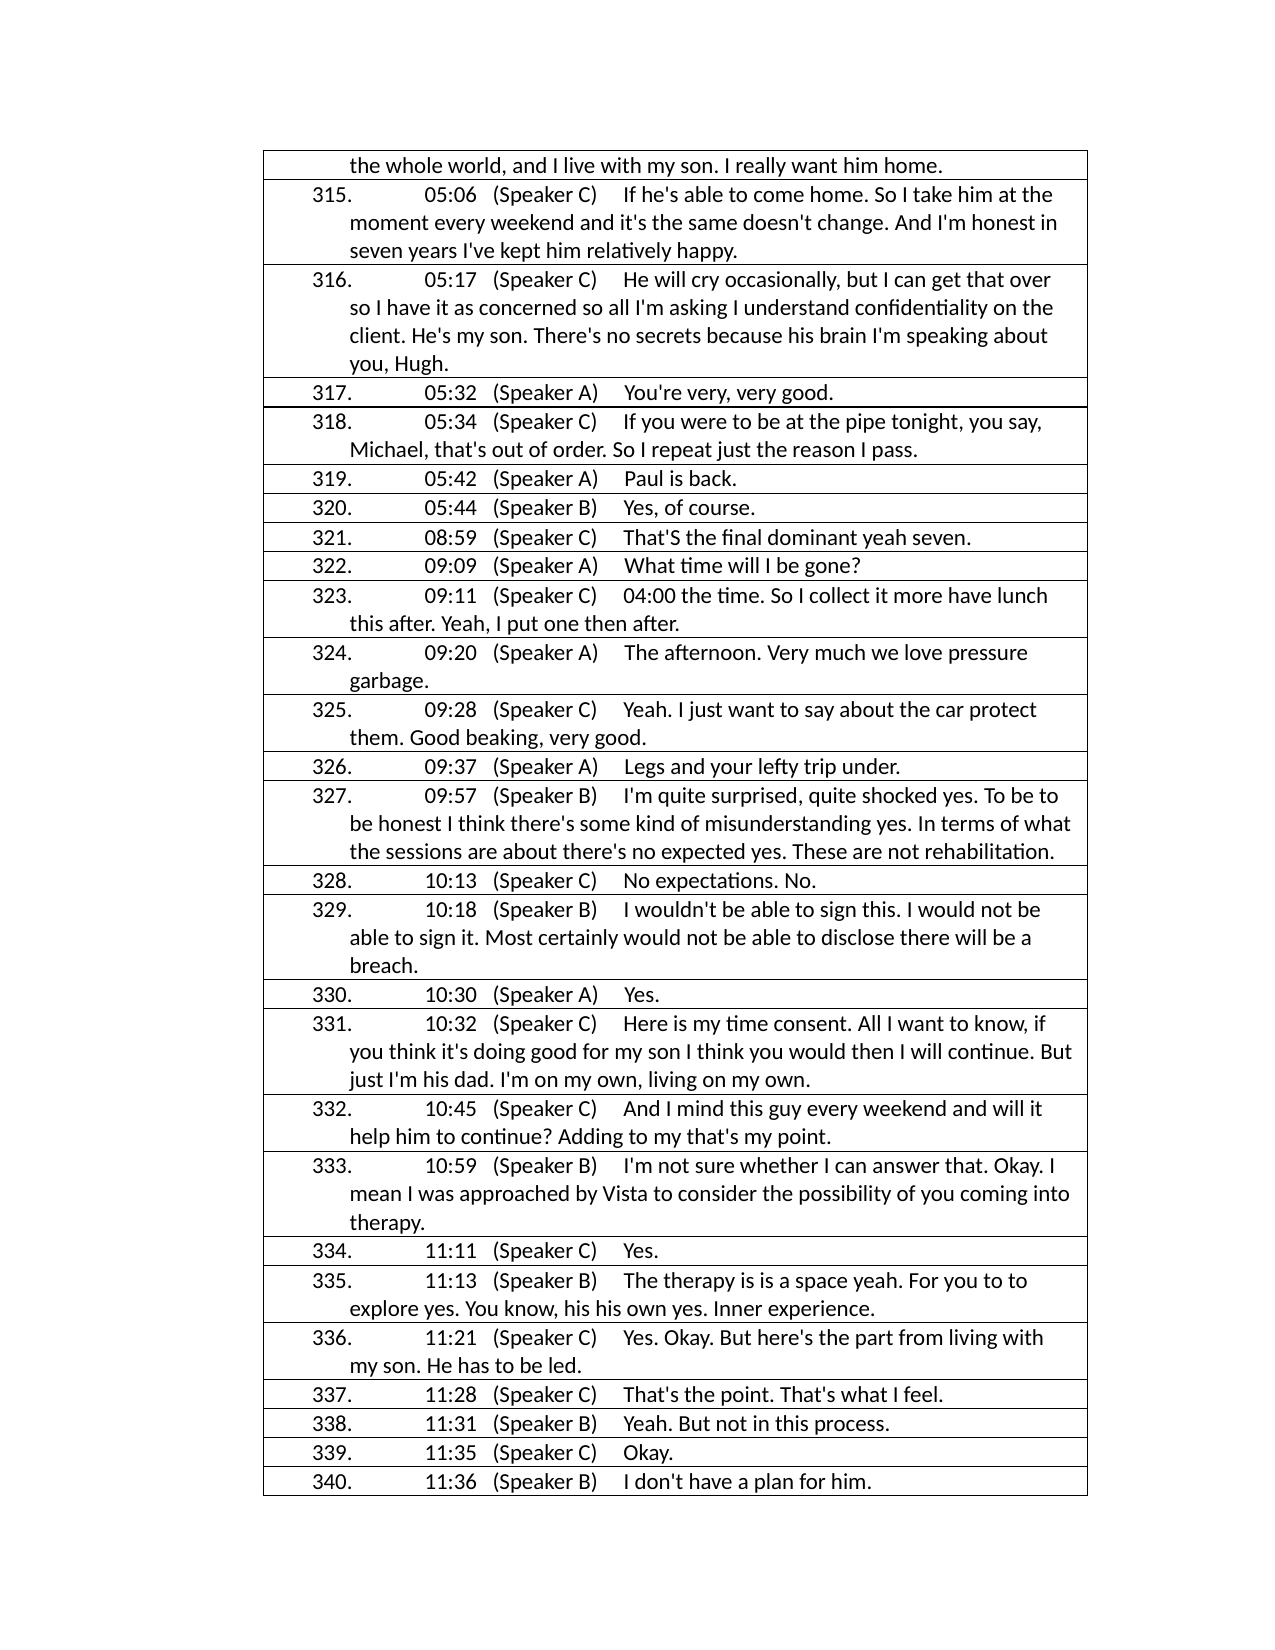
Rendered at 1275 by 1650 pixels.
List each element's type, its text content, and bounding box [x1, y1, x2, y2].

table_cell 10:30 (Speaker A) Yes. [264, 980, 1087, 1008]
table_cell 09:28 (Speaker C) Yeah. I just want to say about the car protect them. Good beaking, very good. [264, 695, 1087, 751]
table_cell 11:13 (Speaker B) The therapy is is a space yeah. For you to to explore yes. You know, his his own yes. Inner experience. [264, 1266, 1087, 1322]
table_cell 11:31 (Speaker B) Yeah. But not in this process. [264, 1409, 1087, 1437]
table_cell 09:20 (Speaker A) The afternoon. Very much we love pressure garbage. [264, 638, 1087, 694]
table_cell 11:35 (Speaker C) Okay. [264, 1438, 1087, 1466]
table_cell 10:32 (Speaker C) Here is my time consent. All I want to know, if you think it's doing good for my son I think you would then I will continue. But just I'm his dad. I'm on my own, living on my own. [264, 1009, 1087, 1093]
table_cell 11:28 (Speaker C) That's the point. That's what I feel. [264, 1380, 1087, 1408]
table_cell 09:09 (Speaker A) What time will I be gone? [264, 552, 1087, 580]
table_cell 11:21 (Speaker C) Yes. Okay. But here's the part from living with my son. He has to be led. [264, 1323, 1087, 1379]
table_cell 05:17 (Speaker C) He will cry occasionally, but I can get that over so I have it as concerned so all I'm asking I understand confidentiality on the client. He's my son. There's no secrets because his brain I'm speaking about you, Hugh. [264, 265, 1087, 377]
table_cell 05:06 (Speaker C) If he's able to come home. So I take him at the moment every weekend and it's the same doesn't change. And I'm honest in seven years I've kept him relatively happy. [264, 180, 1087, 264]
table_cell 09:11 (Speaker C) 04:00 the time. So I collect it more have lunch this after. Yeah, I put one then after. [264, 581, 1087, 637]
table_cell 09:37 (Speaker A) Legs and your lefty trip under. [264, 752, 1087, 780]
table_cell 05:42 (Speaker A) Paul is back. [264, 465, 1087, 492]
table_cell 10:18 (Speaker B) I wouldn't be able to sign this. I would not be able to sign it. Most certainly would not be able to disclose there will be a breach. [264, 895, 1087, 979]
table_cell 11:36 (Speaker B) I don't have a plan for him. [264, 1467, 1087, 1495]
table_cell 09:57 (Speaker B) I'm quite surprised, quite shocked yes. To be to be honest I think there's some kind of misunderstanding yes. In terms of what the sessions are about there's no expected yes. These are not rehabilitation. [264, 781, 1087, 865]
table_cell 05:32 (Speaker A) You're very, very good. [264, 378, 1087, 406]
table_cell 10:13 (Speaker C) No expectations. No. [264, 866, 1087, 894]
table_cell 11:11 (Speaker C) Yes. [264, 1237, 1087, 1265]
table_cell 05:34 (Speaker C) If you were to be at the pipe tonight, you say, Michael, that's out of order. So I repeat just the reason I pass. [264, 408, 1087, 463]
table_cell 08:59 (Speaker C) That'S the final dominant yeah seven. [264, 523, 1087, 551]
table_cell 05:44 (Speaker B) Yes, of course. [264, 494, 1087, 522]
table_cell 10:45 (Speaker C) And I mind this guy every weekend and will it help him to continue? Adding to my that's my point. [264, 1095, 1087, 1151]
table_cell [264, 151, 1087, 179]
table_cell 10:59 (Speaker B) I'm not sure whether I can answer that. Okay. I mean I was approached by Vista to consider the possibility of you coming into therapy. [264, 1152, 1087, 1236]
